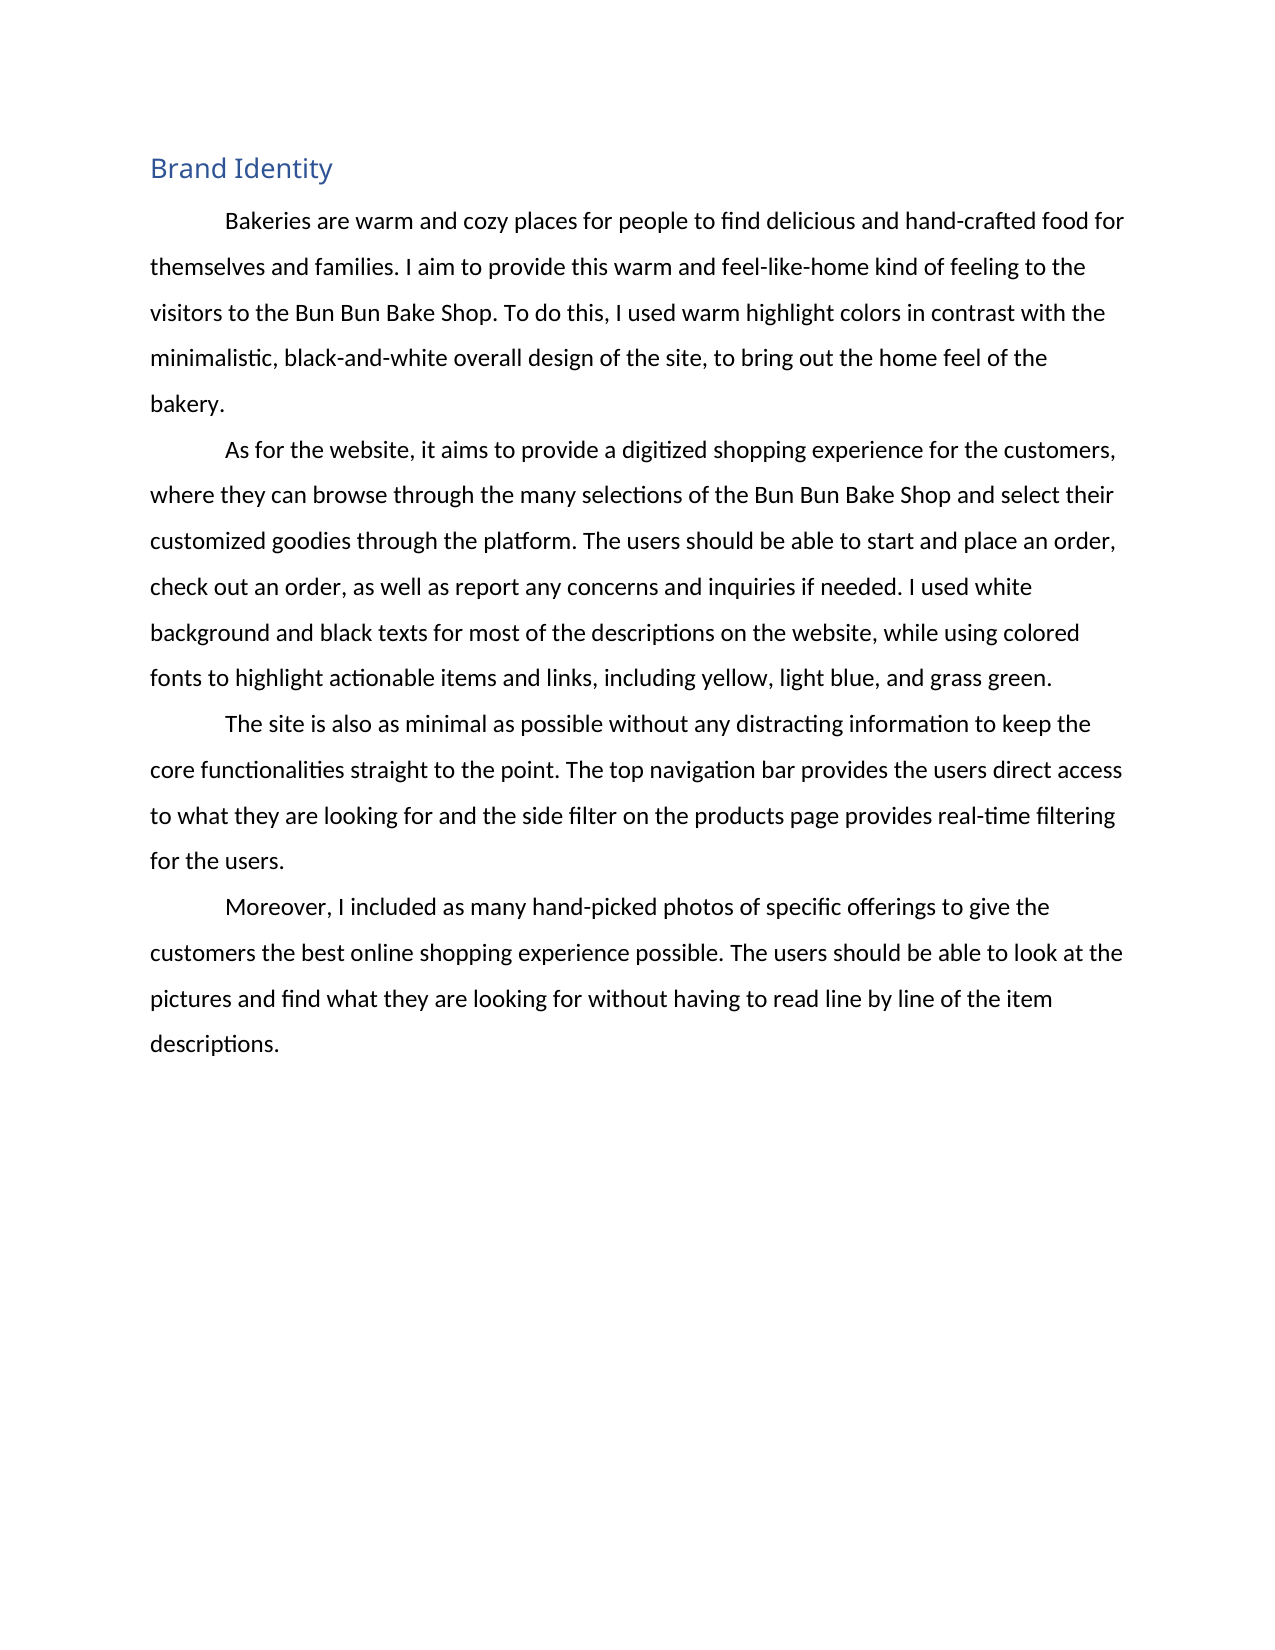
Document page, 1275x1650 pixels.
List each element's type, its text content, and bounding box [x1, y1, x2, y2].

text Moreover, I included as many hand-picked photos of specific offerings to give the customers the best online shopping experience possible. The users should be able to look at the pictures and find what they are looking for without having to read line by line of the item descriptions. [150, 891, 1125, 1059]
text The site is also as minimal as possible without any distracting information to keep the core functionalities straight to the point. The top navigation bar provides the users direct access to what they are looking for and the side filter on the products page provides real-time filtering for the users. [150, 708, 1125, 876]
text Bakeries are warm and cozy places for people to find delicious and hand-crafted food for themselves and families. I aim to provide this warm and feel-like-home kind of feeling to the visitors to the Bun Bun Bake Shop. To do this, I used warm highlight colors in contrast with the minimalistic, black-and-white overall design of the site, to bring out the home feel of the bakery. [150, 205, 1125, 419]
text As for the website, it aims to provide a digitized shopping experience for the customers, where they can browse through the many selections of the Bun Bun Bake Shop and select their customized goodies through the platform. The users should be able to start and place an order, check out an order, as well as report any concerns and inquiries if needed. I used white background and black texts for most of the descriptions on the website, while using colored fonts to highlight actionable items and links, including yellow, light blue, and grass green. [150, 434, 1125, 693]
subtitle Brand Identity [150, 150, 1125, 187]
